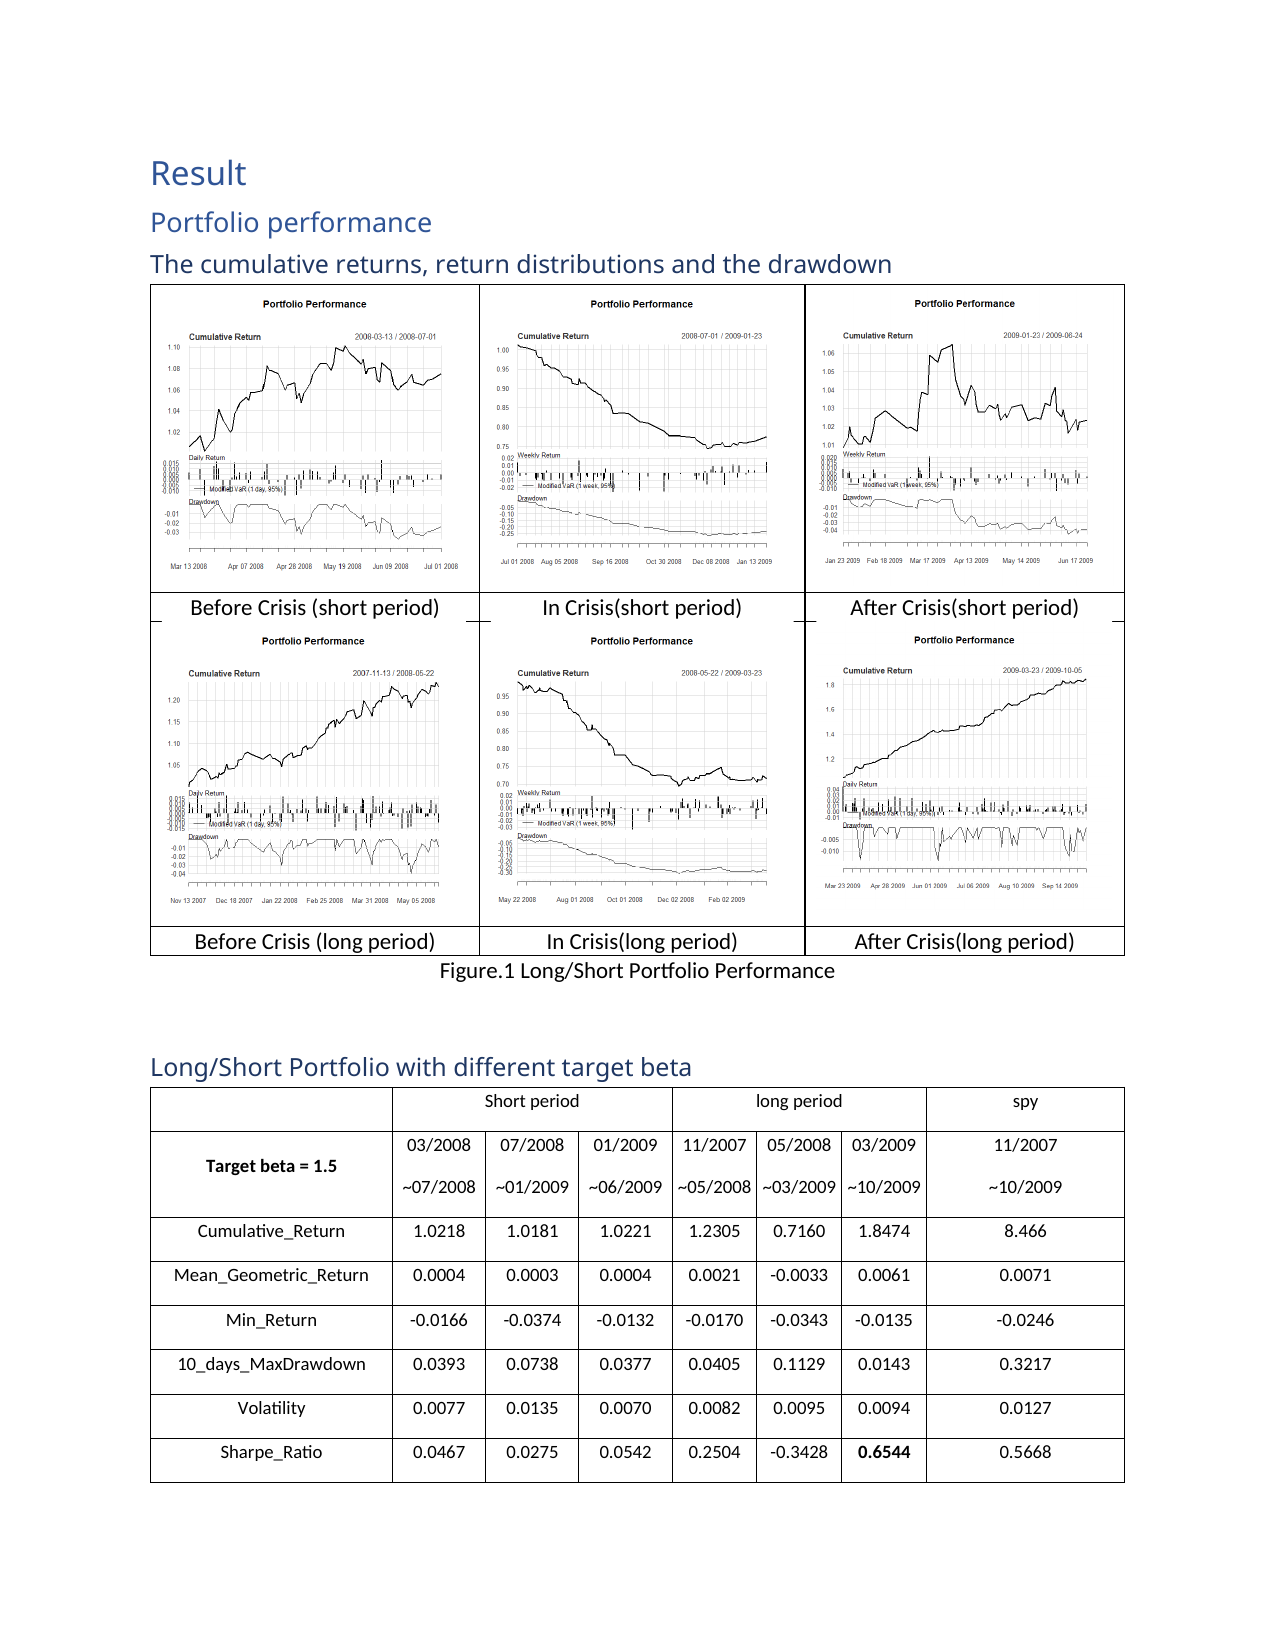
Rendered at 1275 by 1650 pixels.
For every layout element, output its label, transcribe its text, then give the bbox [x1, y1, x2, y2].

table_header spy [927, 1088, 1124, 1131]
table_cell 0.0004 [393, 1262, 485, 1305]
table_cell 0.2504 [673, 1439, 756, 1482]
table_cell 0.0275 [486, 1439, 578, 1482]
table_cell 07/2008 ~01/2009 [486, 1132, 578, 1217]
table_cell 0.0061 [842, 1262, 926, 1305]
table_cell 0.0467 [393, 1439, 485, 1482]
table_cell 0.3217 [927, 1350, 1124, 1394]
picture [490, 285, 794, 587]
table_cell Sharpe_Ratio [151, 1439, 392, 1482]
picture [490, 621, 794, 925]
table_cell Before Crisis (short period) [151, 593, 479, 621]
table_cell -0.0374 [486, 1306, 578, 1349]
table_cell 1.2305 [673, 1218, 756, 1261]
table_cell 0.0077 [393, 1395, 485, 1438]
table_cell 05/2008 ~03/2009 [757, 1132, 841, 1217]
table_cell 0.0095 [757, 1395, 841, 1438]
table_header [480, 285, 804, 592]
table_cell 11/2007 ~05/2008 [673, 1132, 756, 1217]
table_cell -0.0246 [927, 1306, 1124, 1349]
table_cell Before Crisis (long period) [151, 927, 479, 955]
table_cell [806, 622, 1124, 926]
table_cell 0.0405 [673, 1350, 756, 1394]
table_cell 0.0094 [842, 1395, 926, 1438]
table_cell 0.1129 [757, 1350, 841, 1394]
table_cell [480, 622, 804, 926]
table_cell 0.0082 [673, 1395, 756, 1438]
table_header [151, 1088, 392, 1131]
table_cell 03/2009 ~10/2009 [842, 1132, 926, 1217]
table_cell [466, 622, 479, 926]
table_cell -0.3428 [757, 1439, 841, 1482]
subtitle The cumulative returns, return distributions and the drawdown [150, 247, 1125, 281]
table_cell In Crisis(long period) [480, 927, 804, 955]
table_cell 0.0004 [579, 1262, 672, 1305]
table_cell -0.0166 [393, 1306, 485, 1349]
subtitle Result [150, 150, 1125, 195]
table_cell [151, 622, 161, 926]
table_cell 0.0393 [393, 1350, 485, 1394]
table_cell 1.0181 [486, 1218, 578, 1261]
table_cell 1.8474 [842, 1218, 926, 1261]
table_cell 0.0071 [927, 1262, 1124, 1305]
table_cell -0.0033 [757, 1262, 841, 1305]
subtitle Portfolio performance [150, 203, 1125, 240]
table_cell Volatility [151, 1395, 392, 1438]
table_cell 1.0221 [579, 1218, 672, 1261]
table_header long period [673, 1088, 926, 1131]
picture [161, 621, 466, 926]
table_cell After Crisis(short period) [806, 593, 1124, 621]
table_cell Cumulative_Return [151, 1218, 392, 1261]
picture [816, 285, 1114, 586]
table_header [469, 285, 479, 592]
table_cell 0.0542 [579, 1439, 672, 1482]
table_cell 0.0143 [842, 1350, 926, 1394]
table_cell Target beta = 1.5 [151, 1132, 392, 1217]
table_cell 0.5668 [927, 1439, 1124, 1482]
table_cell -0.0170 [673, 1306, 756, 1349]
table_cell 0.0021 [673, 1262, 756, 1305]
table_cell -0.0343 [757, 1306, 841, 1349]
table_header Short period [393, 1088, 672, 1131]
table_cell 10_days_MaxDrawdown [151, 1350, 392, 1394]
picture [816, 621, 1113, 910]
table_cell In Crisis(short period) [480, 593, 804, 621]
table_cell 11/2007 ~10/2009 [927, 1132, 1124, 1217]
table_cell Mean_Geometric_Return [151, 1262, 392, 1305]
table_cell 0.0070 [579, 1395, 672, 1438]
table_cell After Crisis(long period) [806, 927, 1124, 955]
text Figure.1 Long/Short Portfolio Performance [150, 956, 1125, 984]
table_cell 0.0738 [486, 1350, 578, 1394]
table_cell 1.0218 [393, 1218, 485, 1261]
picture [161, 285, 469, 592]
subtitle Long/Short Portfolio with different target beta [150, 1050, 1125, 1084]
table_cell 03/2008 ~07/2008 [393, 1132, 485, 1217]
table_cell 0.0003 [486, 1262, 578, 1305]
table_cell 01/2009 ~06/2009 [579, 1132, 672, 1217]
table_header [806, 285, 1124, 592]
table_cell 0.0127 [927, 1395, 1124, 1438]
table_cell 0.0377 [579, 1350, 672, 1394]
table_cell 0.6544 [842, 1439, 926, 1482]
table_cell 0.0135 [486, 1395, 578, 1438]
table_cell -0.0132 [579, 1306, 672, 1349]
table_cell -0.0135 [842, 1306, 926, 1349]
table_cell 0.7160 [757, 1218, 841, 1261]
table_cell 8.466 [927, 1218, 1124, 1261]
table_cell Min_Return [151, 1306, 392, 1349]
table_header [151, 285, 161, 592]
